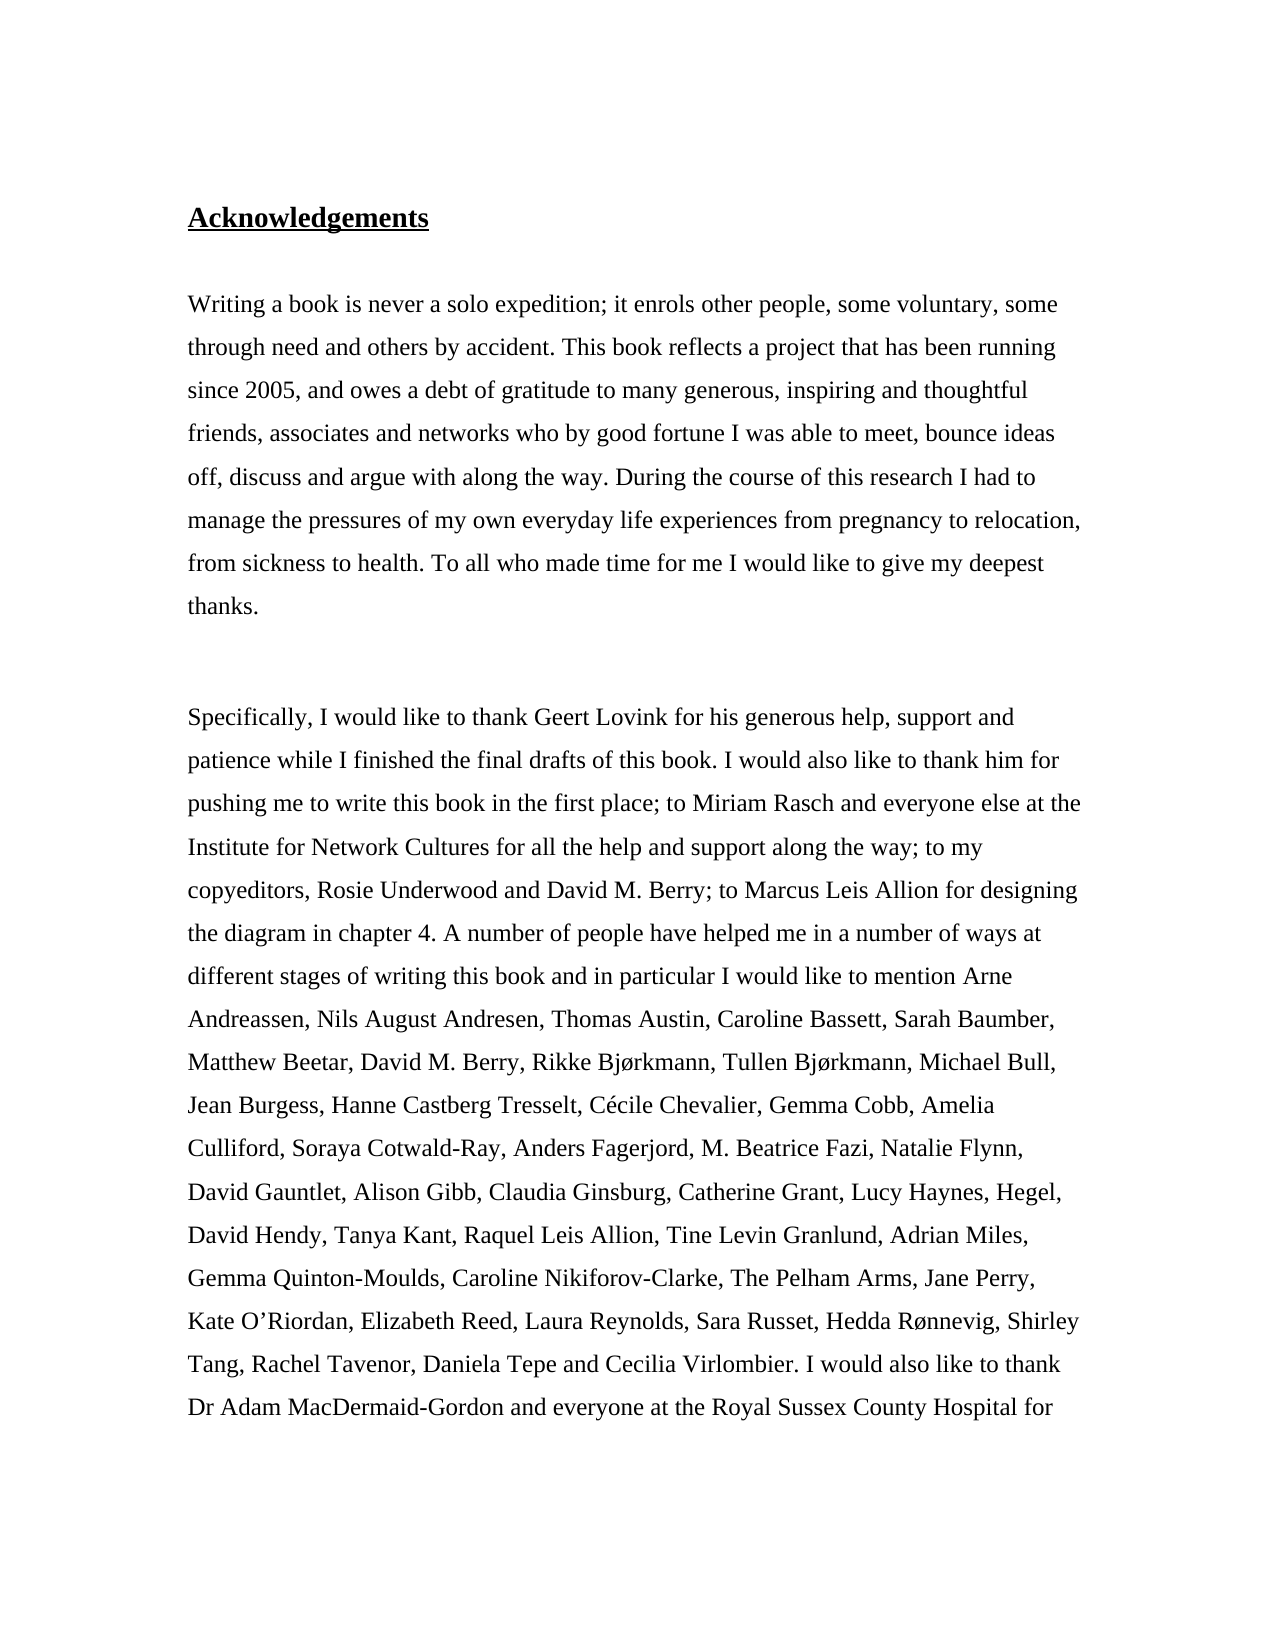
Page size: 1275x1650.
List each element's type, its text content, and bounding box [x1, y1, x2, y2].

text Writing a book is never a solo expedition; it enrols other people, some voluntary, some through need and others by accident. This book reflects a project that has been running since 2005, and owes a debt of gratitude to many generous, inspiring and thoughtful friends, associates and networks who by good fortune I was able to meet, bounce ideas off, discuss and argue with along the way. During the course of this research I had to manage the pressures of my own everyday life experiences from pregnancy to relocation, from sickness to health. To all who made time for me I would like to give my deepest thanks. [187, 289, 1087, 620]
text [187, 702, 1087, 1421]
subtitle Acknowledgements [187, 200, 1087, 233]
